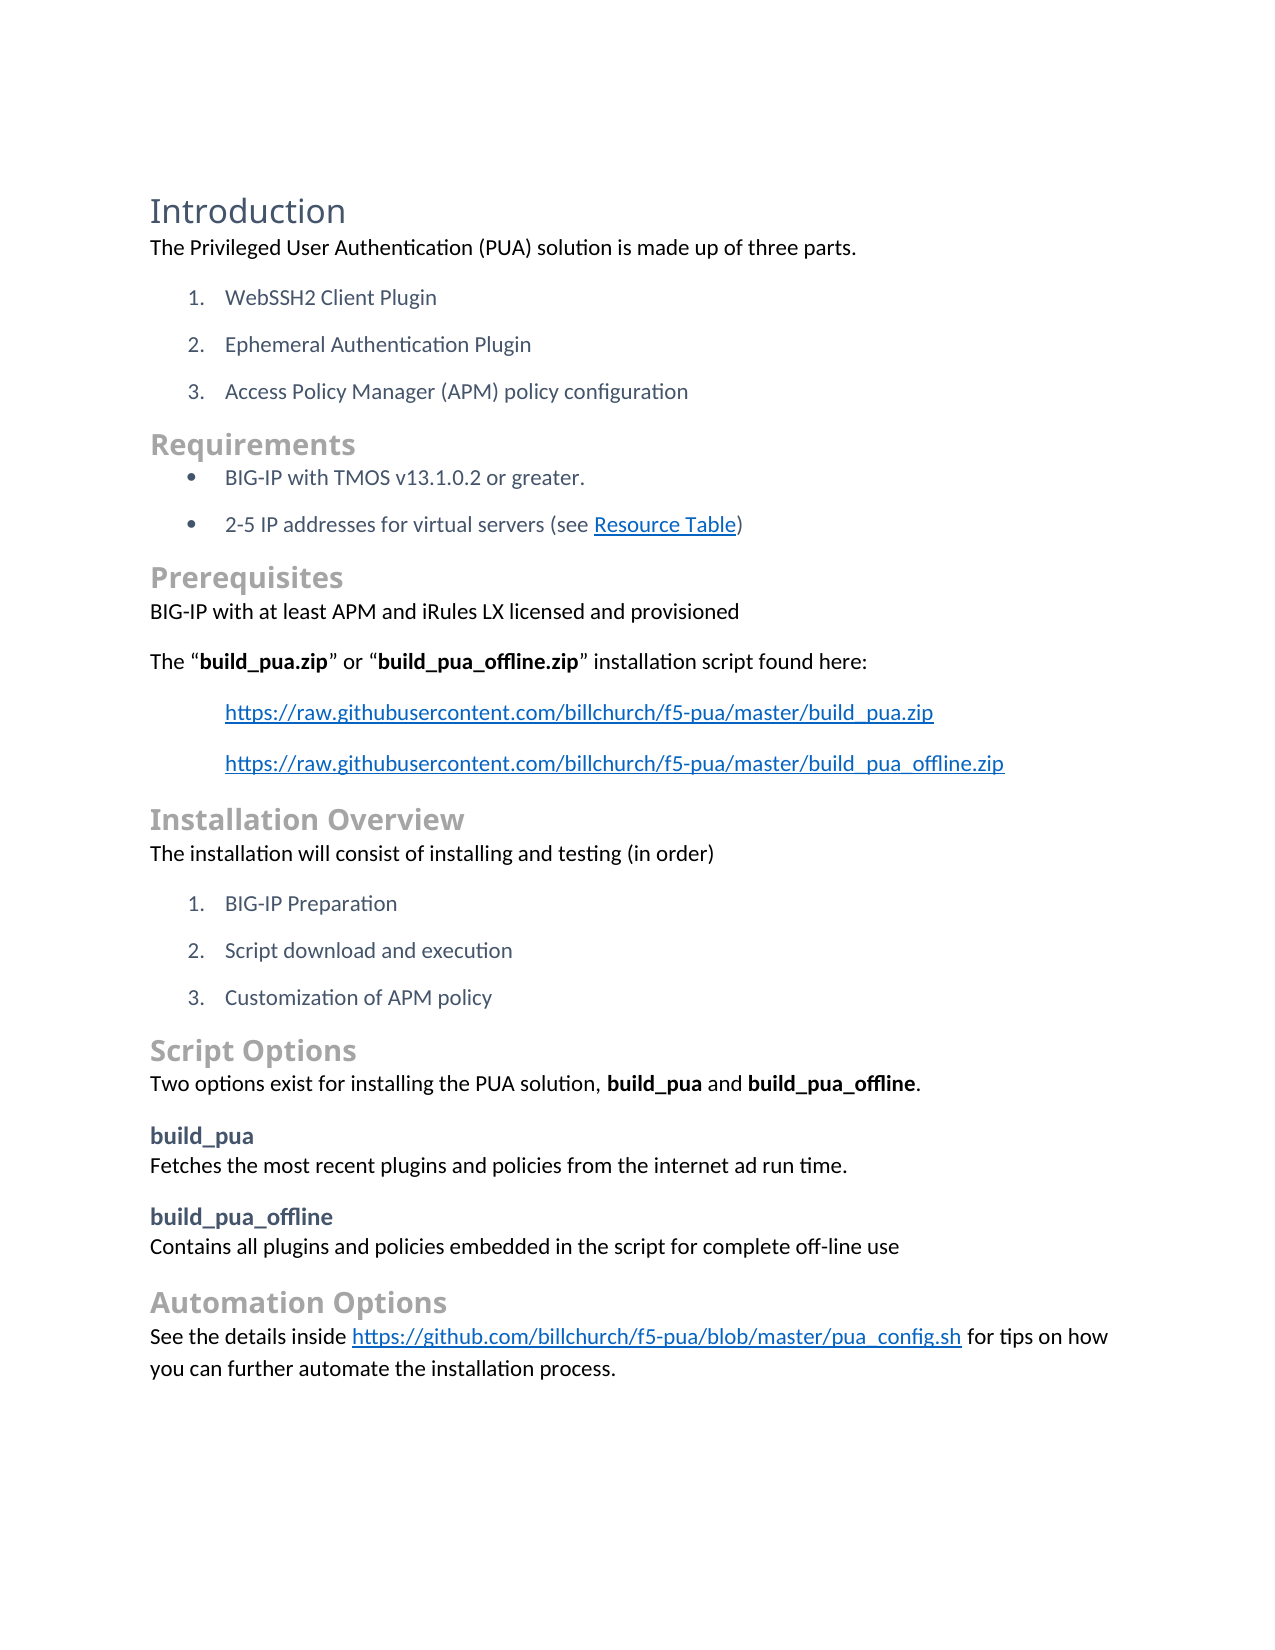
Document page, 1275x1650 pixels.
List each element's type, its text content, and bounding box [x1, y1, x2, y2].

list WebSSH2 Client Plugin [187, 283, 1125, 312]
subtitle Requirements [150, 424, 1125, 463]
text Fetches the most recent plugins and policies from the internet ad run time. [150, 1151, 1125, 1179]
text The Privileged User Authentication (PUA) solution is made up of three parts. [150, 233, 1125, 261]
subtitle Script Options [150, 1030, 1125, 1069]
subtitle Installation Overview [150, 799, 1125, 839]
subtitle Introduction [150, 187, 1125, 233]
text BIG-IP with at least APM and iRules LX licensed and provisioned [150, 597, 1125, 625]
subtitle Automation Options [150, 1282, 1125, 1322]
text Two options exist for installing the PUA solution, build_pua and build_pua_offline. [150, 1069, 1125, 1098]
list BIG-IP with TMOS v13.1.0.2 or greater. [187, 463, 1125, 492]
list Script download and execution [187, 936, 1125, 964]
list 2-5 IP addresses for virtual servers (see Resource Table) [187, 510, 1125, 538]
subtitle build_pua_offline [150, 1201, 1125, 1232]
text https://raw.githubusercontent.com/billchurch/f5-pua/master/build_pua_offline.zip [225, 749, 1125, 777]
text Contains all plugins and policies embedded in the script for complete off-line use [150, 1232, 1125, 1260]
text The installation will consist of installing and testing (in order) [150, 839, 1125, 867]
list BIG-IP Preparation [187, 889, 1125, 918]
subtitle build_pua [150, 1120, 1125, 1151]
list Customization of APM policy [187, 983, 1125, 1011]
text https://raw.githubusercontent.com/billchurch/f5-pua/master/build_pua.zip [225, 698, 1125, 726]
text The “build_pua.zip” or “build_pua_offline.zip” installation script found here: [150, 647, 1125, 675]
subtitle Prerequisites [150, 557, 1125, 597]
text See the details inside https://github.com/billchurch/f5-pua/blob/master/pua_config.sh for tips on how you can further automate the installation process. [150, 1322, 1125, 1382]
list Access Policy Manager (APM) policy configuration [187, 377, 1125, 405]
list Ephemeral Authentication Plugin [187, 330, 1125, 358]
